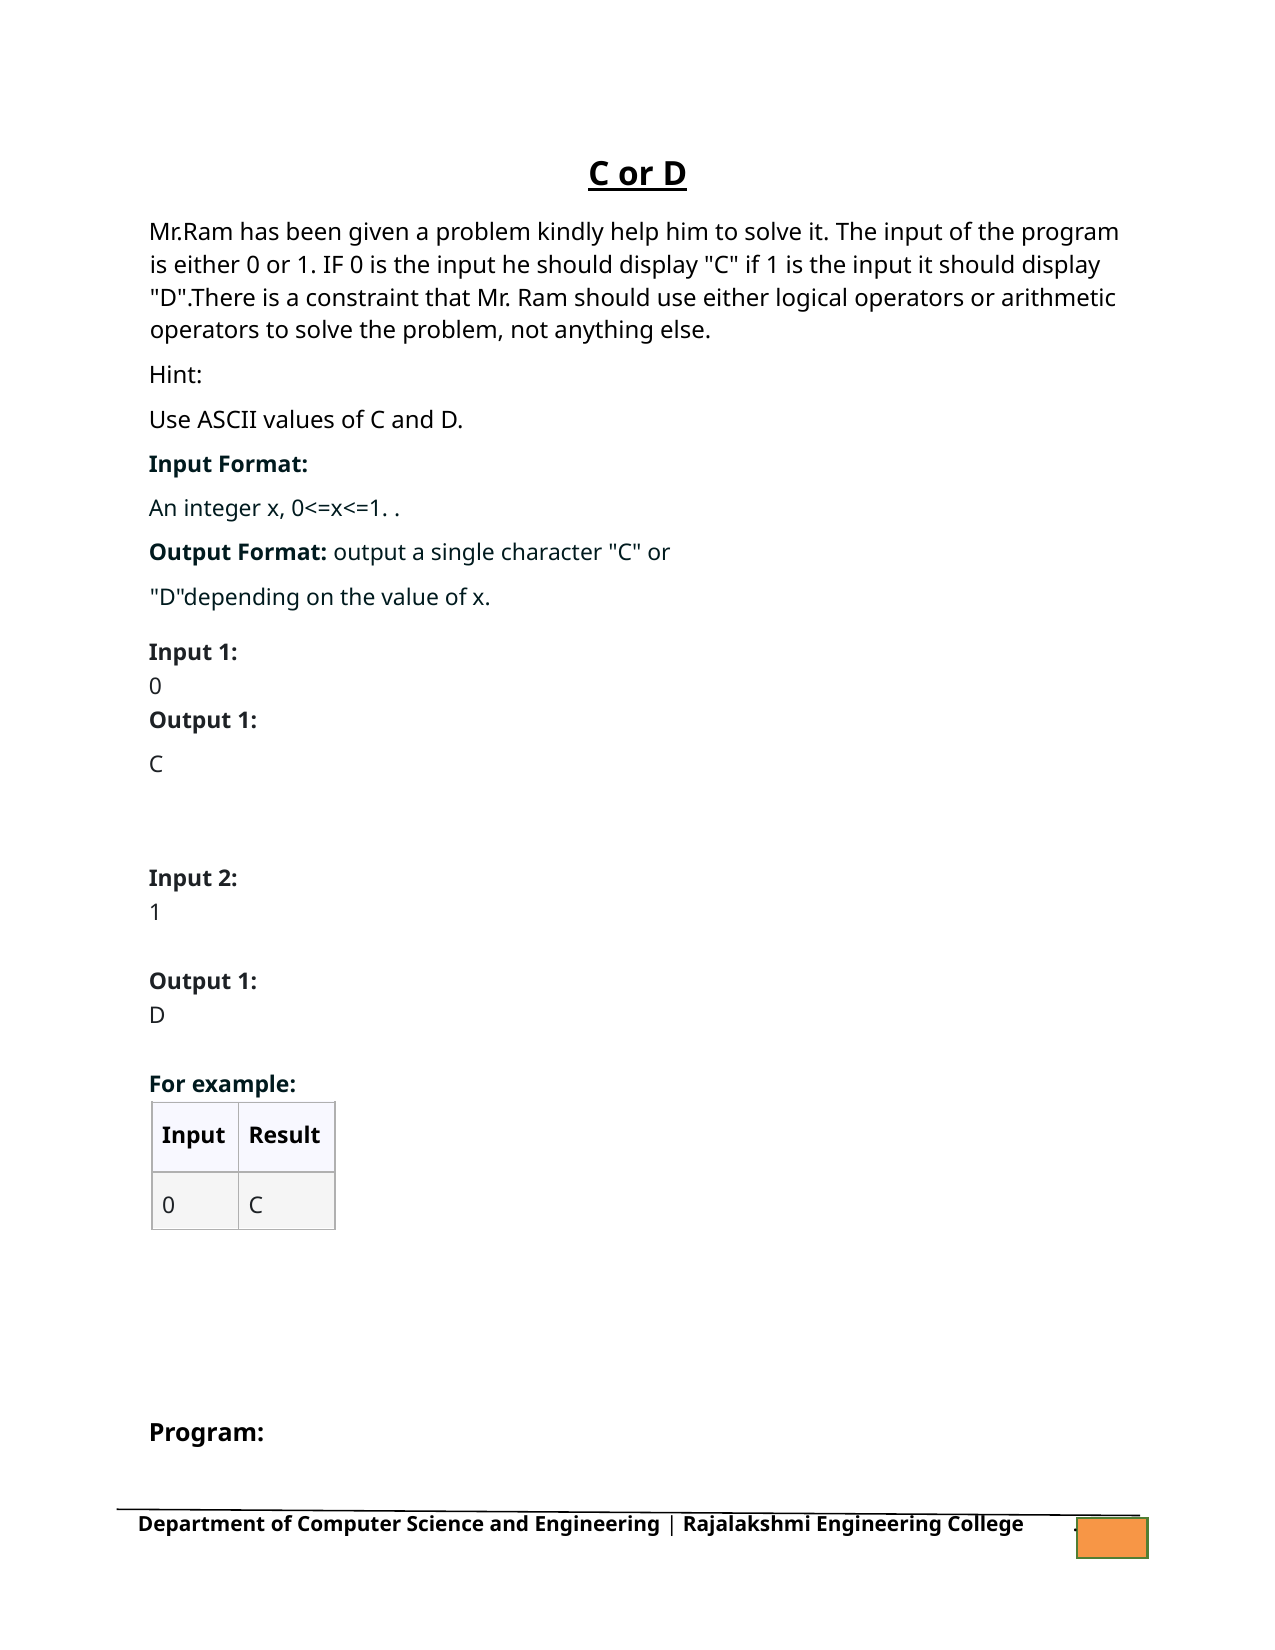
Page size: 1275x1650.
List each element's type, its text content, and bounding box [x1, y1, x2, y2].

table_header Input [153, 1103, 238, 1171]
text Input Format: [148, 448, 1132, 479]
text Output 1: [148, 965, 1132, 996]
table_header Result [239, 1103, 334, 1171]
table_cell 0 [153, 1173, 238, 1228]
text For example: [148, 1068, 1132, 1099]
text Input 1: [148, 636, 1132, 667]
text Input 2: [148, 862, 1132, 893]
text C [148, 748, 1132, 779]
table_cell C [239, 1173, 334, 1228]
text D [148, 999, 1132, 1030]
text 0 [148, 670, 1132, 701]
text 1 [148, 896, 1132, 927]
text Output 1: [148, 704, 1132, 735]
text Program: [148, 1414, 1132, 1448]
text Hint: [148, 358, 1126, 391]
text Output Format: output a single character "C" or "D"depending on the value of x. [148, 536, 825, 612]
text Use ASCII values of C and D. [148, 403, 1126, 436]
text Mr.Ram has been given a problem kindly help him to solve it. The input of the program is either 0 or 1. IF 0 is the input he should display "C" if 1 is the input it should display "D".There is a constraint that Mr. Ram should use either logical operators or arithmetic operators to solve the problem, not anything else. [148, 215, 1130, 346]
text C or D [150, 150, 1125, 195]
text An integer x, 0<=x<=1. . [148, 492, 825, 523]
